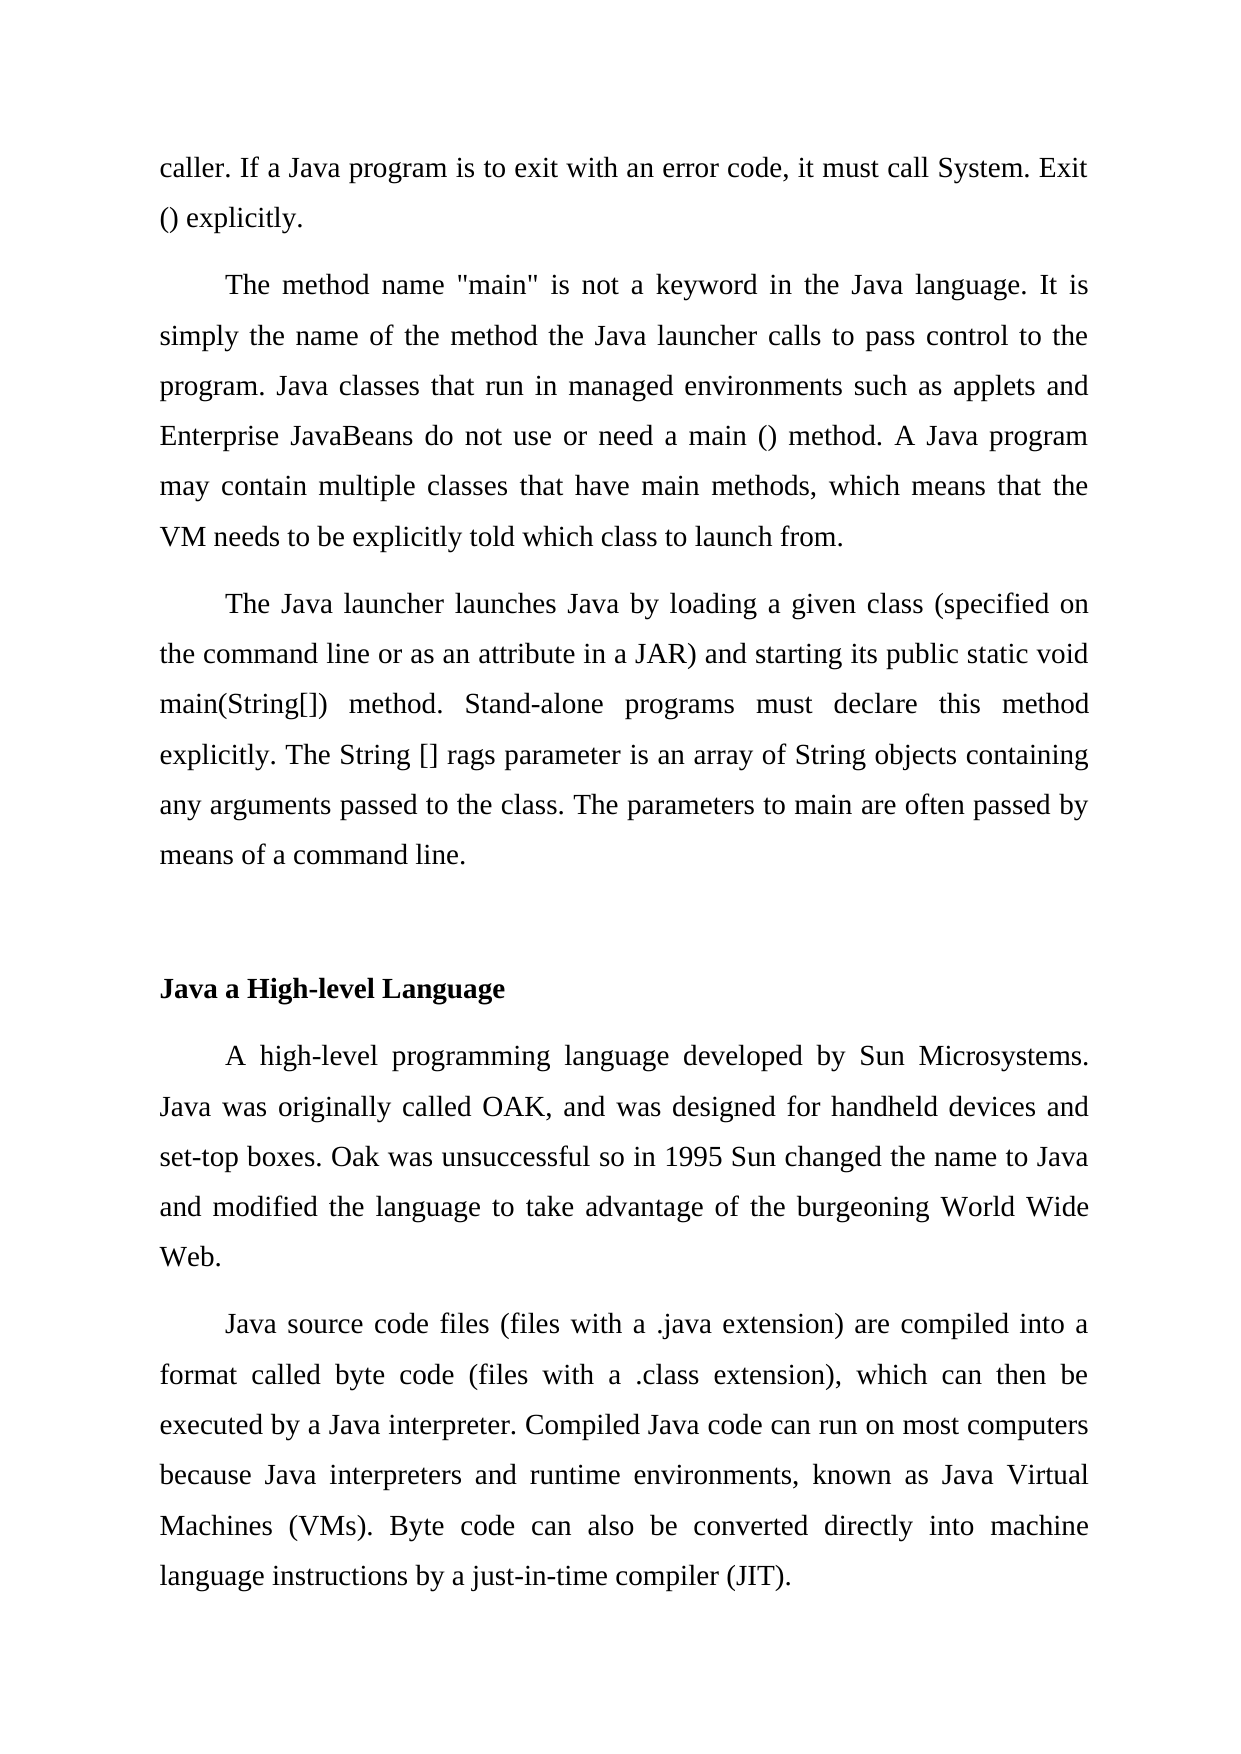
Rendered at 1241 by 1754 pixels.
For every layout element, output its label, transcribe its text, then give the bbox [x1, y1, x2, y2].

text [159, 150, 1090, 234]
text A high-level programming language developed by Sun Microsystems. Java was originally called OAK, and was designed for handheld devices and set-top boxes. Oak was unsuccessful so in 1995 Sun changed the name to Java and modified the language to take advantage of the burgeoning World Wide Web. [159, 1038, 1090, 1273]
text Java a High-level Language [159, 971, 1090, 1005]
text Java source code files (files with a .java extension) are compiled into a format called byte code (files with a .class extension), which can then be executed by a Java interpreter. Compiled Java code can run on most computers because Java interpreters and runtime environments, known as Java Virtual Machines (VMs). Byte code can also be converted directly into machine language instructions by a just-in-time compiler (JIT). [159, 1307, 1090, 1592]
text The method name "main" is not a keyword in the Java language. It is simply the name of the method the Java launcher calls to pass control to the program. Java classes that run in managed environments such as applets and Enterprise JavaBeans do not use or need a main () method. A Java program may contain multiple classes that have main methods, which means that the VM needs to be explicitly told which class to launch from. [159, 267, 1090, 552]
text The Java launcher launches Java by loading a given class (specified on the command line or as an attribute in a JAR) and starting its public static void main(String[]) method. Stand-alone programs must declare this method explicitly. The String [] rags parameter is an array of String objects containing any arguments passed to the class. The parameters to main are often passed by means of a command line. [159, 586, 1090, 871]
